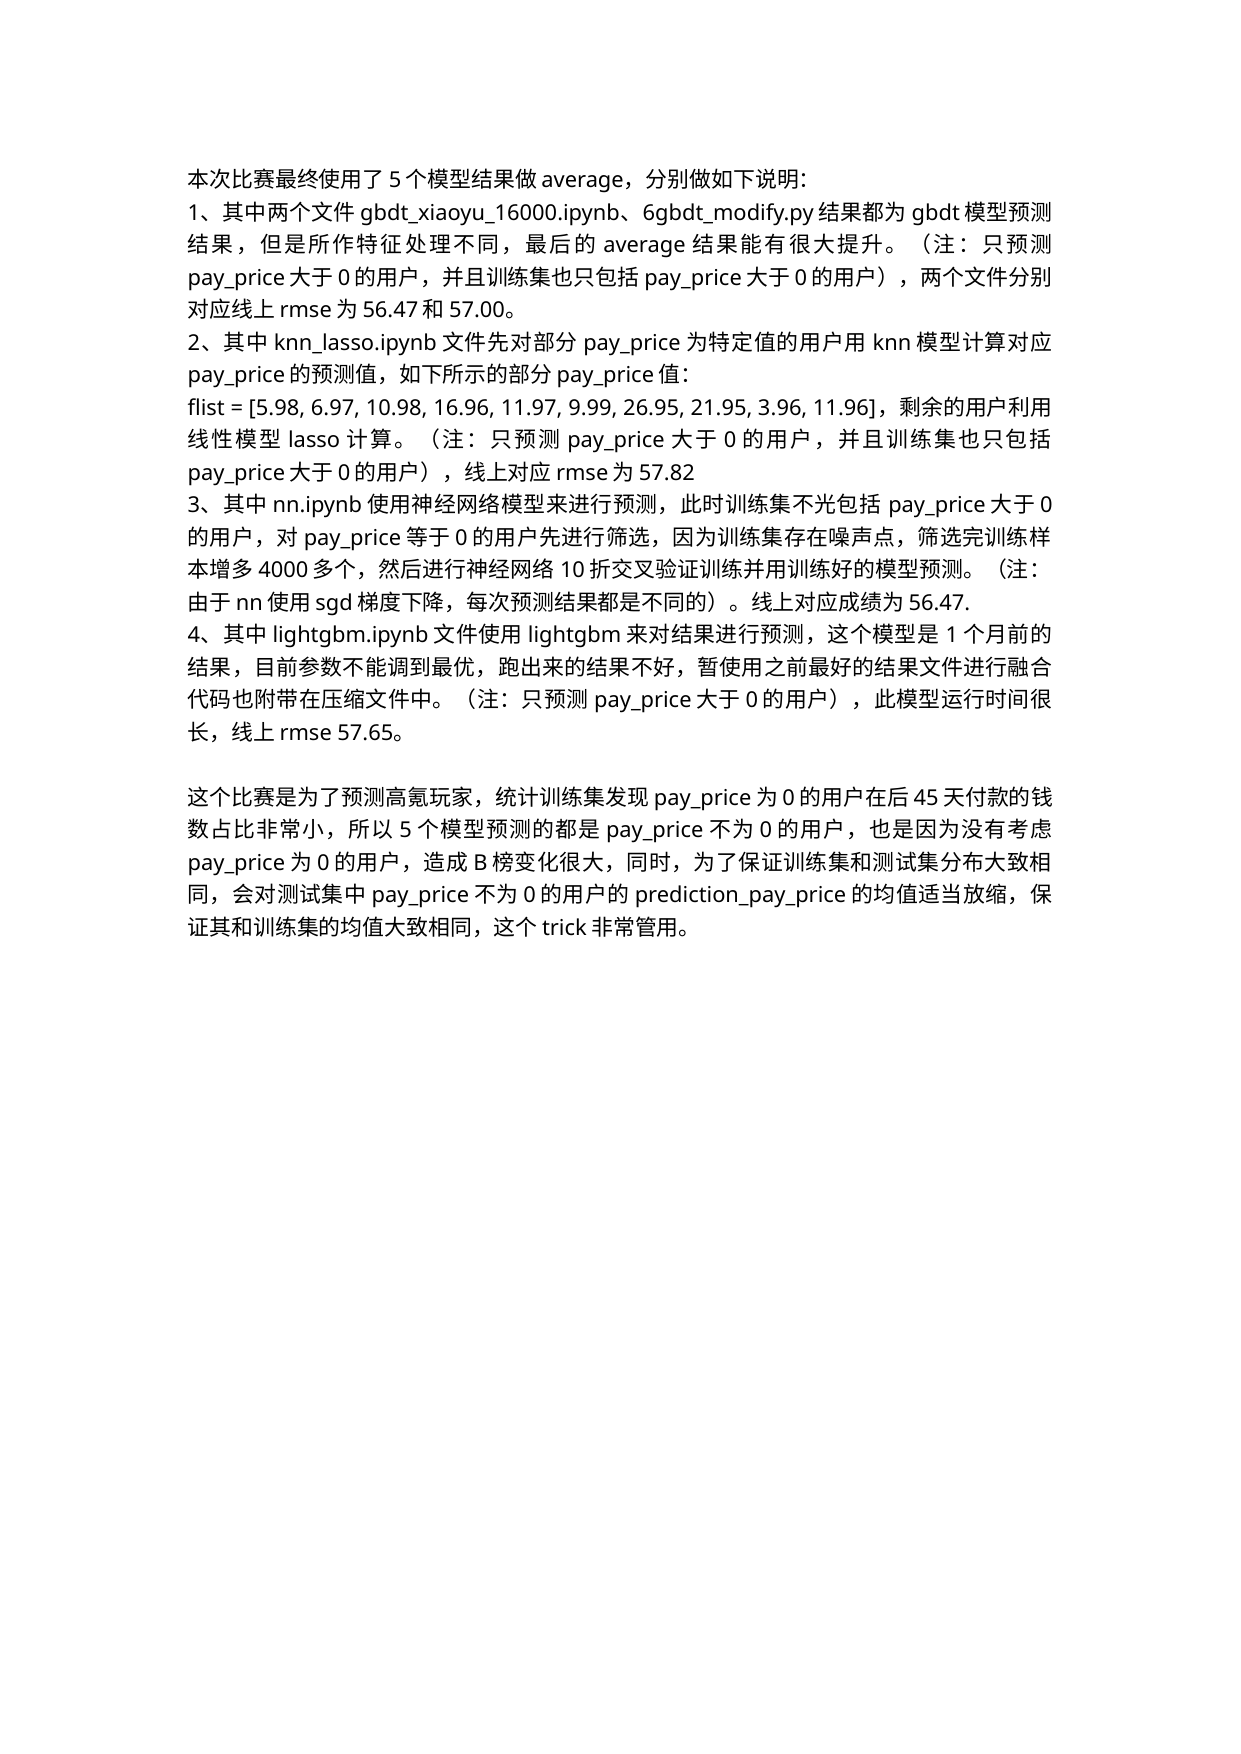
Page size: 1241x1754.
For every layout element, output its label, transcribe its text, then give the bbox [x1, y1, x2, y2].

text 这个比赛是为了预测高氪玩家，统计训练集发现pay_price为0的用户在后45天付款的钱数占比非常小，所以5个模型预测的都是pay_price不为0的用户，也是因为没有考虑pay_price为0的用户，造成B榜变化很大，同时，为了保证训练集和测试集分布大致相同，会对测试集中pay_price不为0的用户的prediction_pay_price的均值适当放缩，保证其和训练集的均值大致相同，这个trick非常管用。 [187, 779, 1053, 942]
text flist = [5.98, 6.97, 10.98, 16.96, 11.97, 9.99, 26.95, 21.95, 3.96, 11.96]，剩余的用户利用线性模型lasso计算。（注：只预测pay_price大于0的用户，并且训练集也只包括pay_price大于0的用户），线上对应rmse为57.82 [187, 389, 1053, 487]
text 2、其中knn_lasso.ipynb文件先对部分pay_price为特定值的用户用knn模型计算对应pay_price的预测值，如下所示的部分pay_price值： [187, 324, 1053, 389]
text 3、其中nn.ipynb使用神经网络模型来进行预测，此时训练集不光包括pay_price大于0的用户，对pay_price等于0的用户先进行筛选，因为训练集存在噪声点，筛选完训练样本增多4000多个，然后进行神经网络10折交叉验证训练并用训练好的模型预测。（注：由于nn使用sgd梯度下降，每次预测结果都是不同的）。线上对应成绩为56.47. [187, 487, 1053, 617]
text 本次比赛最终使用了5个模型结果做average，分别做如下说明： [187, 162, 1053, 194]
text 1、其中两个文件gbdt_xiaoyu_16000.ipynb、6gbdt_modify.py结果都为gbdt模型预测结果，但是所作特征处理不同，最后的average结果能有很大提升。（注：只预测pay_price大于0的用户，并且训练集也只包括pay_price大于0的用户），两个文件分别对应线上rmse为56.47和57.00。 [187, 194, 1053, 324]
text 4、其中lightgbm.ipynb文件使用lightgbm来对结果进行预测，这个模型是1个月前的结果，目前参数不能调到最优，跑出来的结果不好，暂使用之前最好的结果文件进行融合，代码也附带在压缩文件中。（注：只预测pay_price大于0的用户），此模型运行时间很长，线上rmse 57.65。 [187, 617, 1053, 747]
